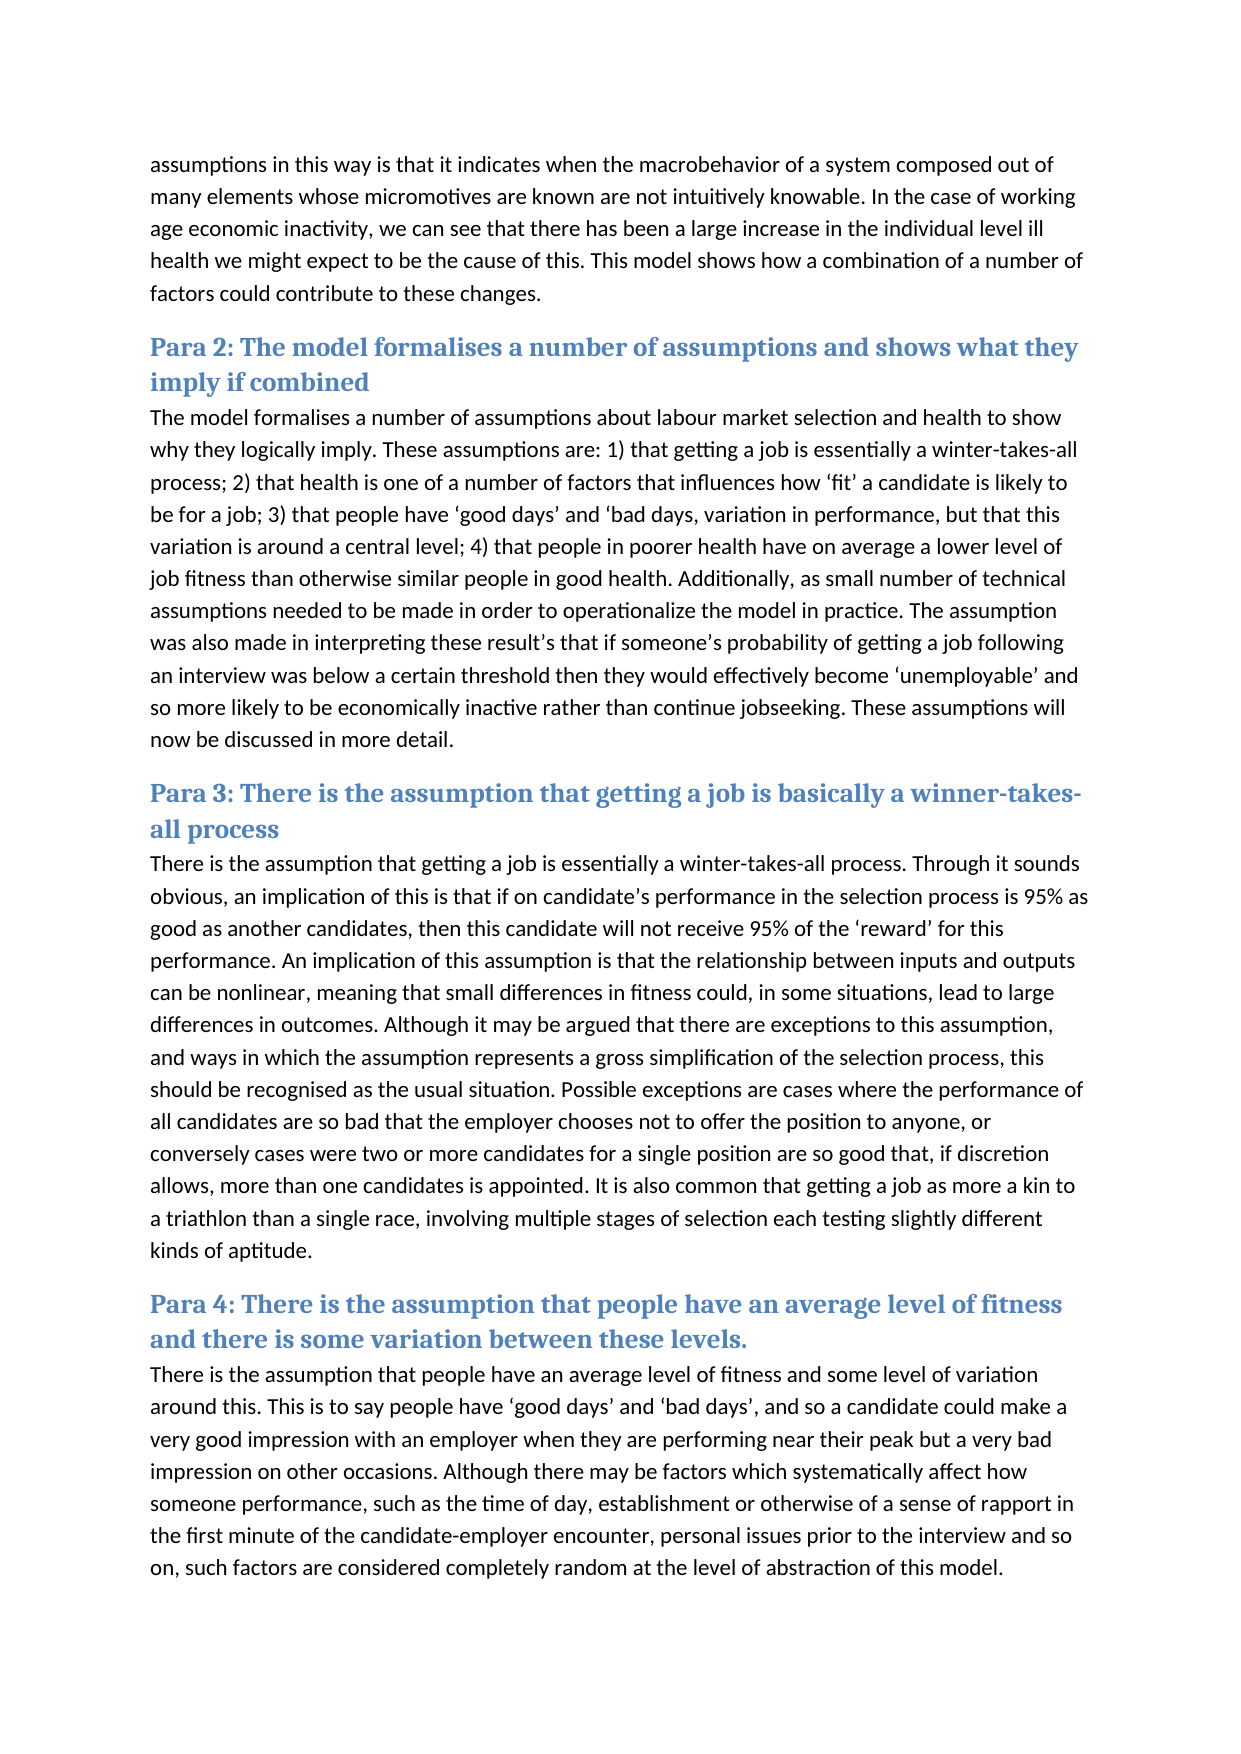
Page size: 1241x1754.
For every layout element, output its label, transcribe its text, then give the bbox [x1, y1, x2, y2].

text There is the assumption that people have an average level of fitness and some level of variation around this. This is to say people have ‘good days’ and ‘bad days’, and so a candidate could make a very good impression with an employer when they are performing near their peak but a very bad impression on other occasions. Although there may be factors which systematically affect how someone performance, such as the time of day, establishment or otherwise of a sense of rapport in the first minute of the candidate-employer encounter, personal issues prior to the interview and so on, such factors are considered completely random at the level of abstraction of this model. [150, 1360, 1090, 1581]
text There is the assumption that getting a job is essentially a winter-takes-all process. Through it sounds obvious, an implication of this is that if on candidate’s performance in the selection process is 95% as good as another candidates, then this candidate will not receive 95% of the ‘reward’ for this performance. An implication of this assumption is that the relationship between inputs and outputs can be nonlinear, meaning that small differences in fitness could, in some situations, lead to large differences in outcomes. Although it may be argued that there are exceptions to this assumption, and ways in which the assumption represents a gross simplification of the selection process, this should be recognised as the usual situation. Possible exceptions are cases where the performance of all candidates are so bad that the employer chooses not to offer the position to anyone, or conversely cases were two or more candidates for a single position are so good that, if discretion allows, more than one candidates is appointed. It is also common that getting a job as more a kin to a triathlon than a single race, involving multiple stages of selection each testing slightly different kinds of aptitude. [150, 849, 1090, 1264]
subtitle Para 4: There is the assumption that people have an average level of fitness and there is some variation between these levels. [150, 1289, 1090, 1356]
subtitle Para 2: The model formalises a number of assumptions and shows what they imply if combined [150, 332, 1090, 399]
subtitle Para 3: There is the assumption that getting a job is basically a winner-takes-all process [150, 778, 1090, 845]
text The model formalises a number of assumptions about labour market selection and health to show why they logically imply. These assumptions are: 1) that getting a job is essentially a winter-takes-all process; 2) that health is one of a number of factors that influences how ‘fit’ a candidate is likely to be for a job; 3) that people have ‘good days’ and ‘bad days, variation in performance, but that this variation is around a central level; 4) that people in poorer health have on average a lower level of job fitness than otherwise similar people in good health. Additionally, as small number of technical assumptions needed to be made in order to operationalize the model in practice. The assumption was also made in interpreting these result’s that if someone’s probability of getting a job following an interview was below a certain threshold then they would effectively become ‘unemployable’ and so more likely to be economically inactive rather than continue jobseeking. These assumptions will now be discussed in more detail. [150, 403, 1090, 753]
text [150, 150, 1090, 307]
